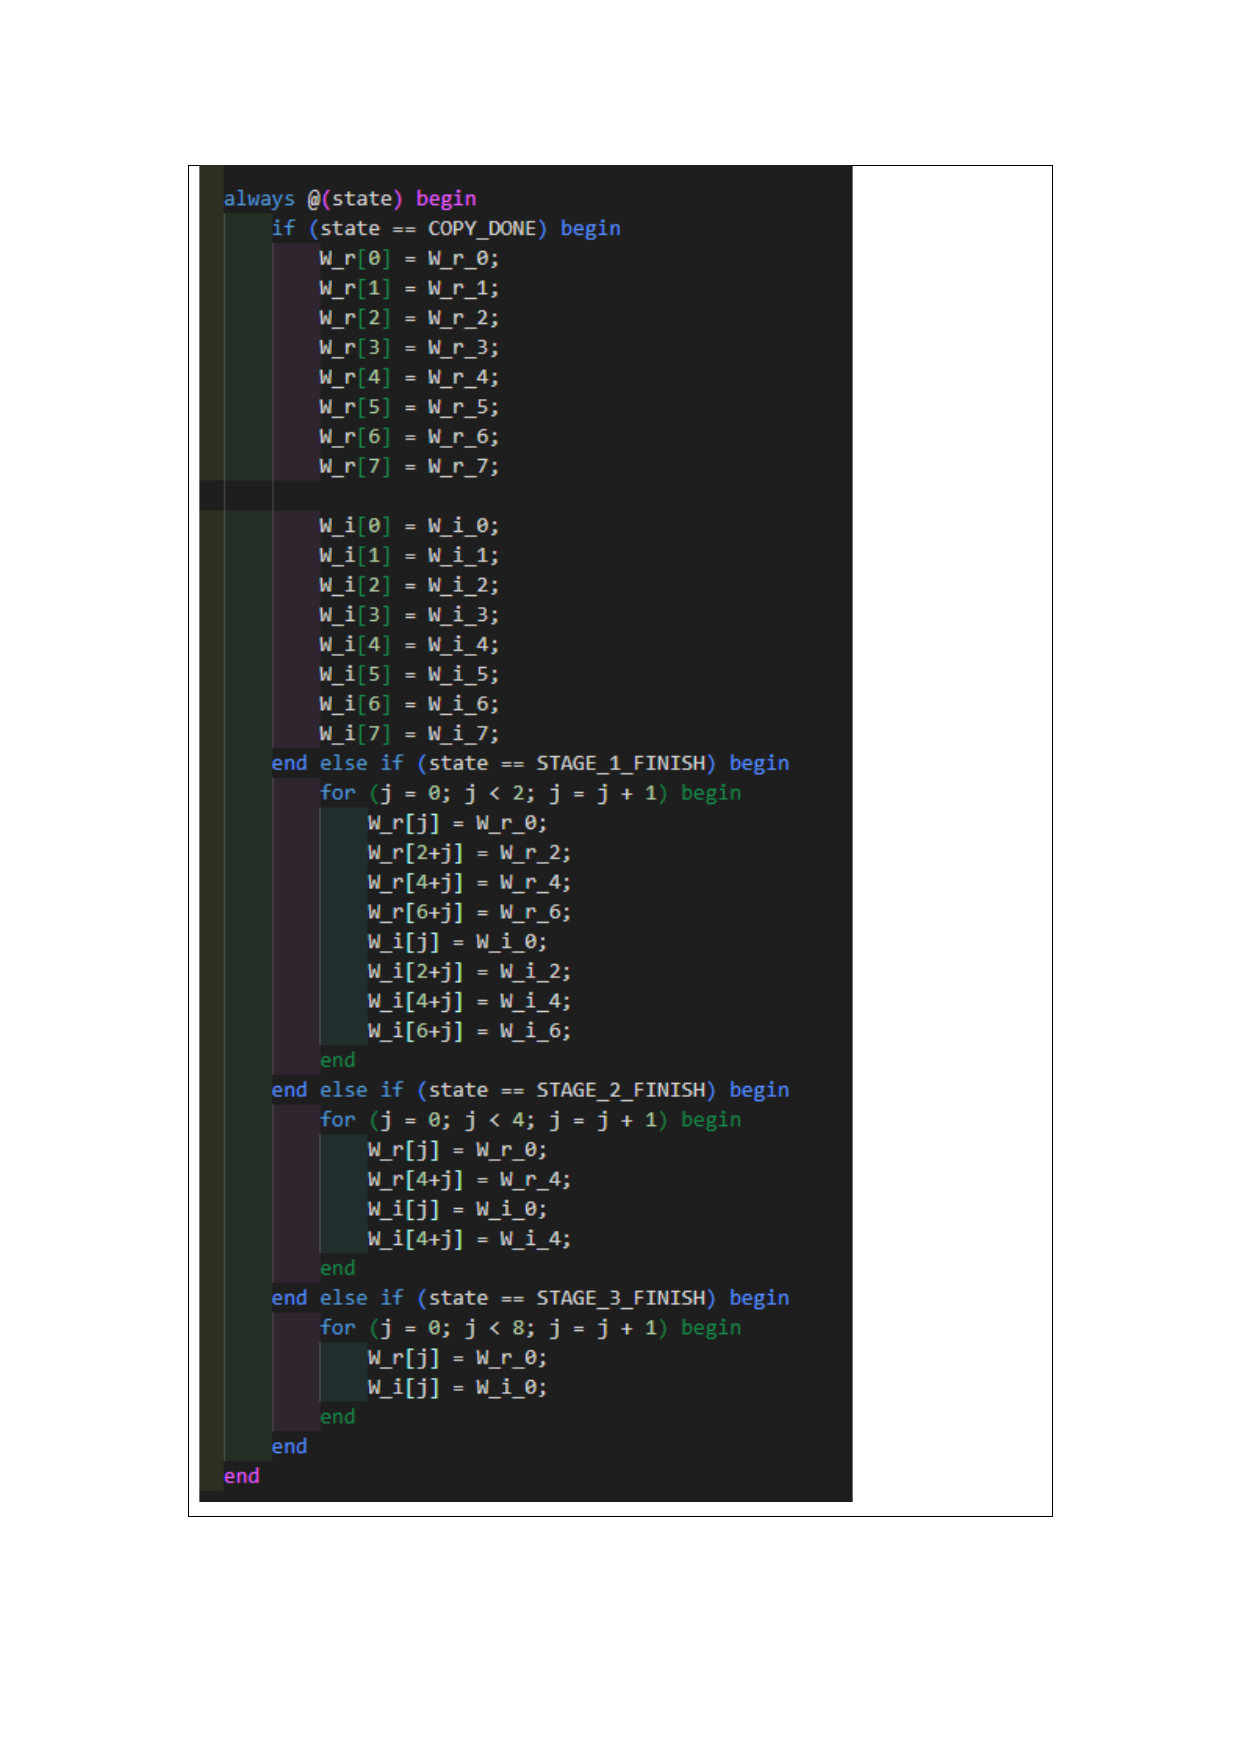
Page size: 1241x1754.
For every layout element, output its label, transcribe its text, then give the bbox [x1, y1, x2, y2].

picture [199, 165, 853, 1502]
table_cell 最大的改良是我讓每個stage都使用同樣的算法，每個stage都有8個需要乘Weight，8個不需要乘Weight。只要設計的電路不要按照圖示，即index不要按照順序 0 ~ 15，而是規律的變換。變動的是Weight，這樣就能使用更少的乘法器。 下圖是簡潔的示意圖，但為了縮短time cost，所以實際分成3步，使用non-blocking assignment。 可以理解成，中間的stage他的output的index是變化的，不是單純的 0 ~ 15，index保持一樣的規律，舉例來說: index:0永遠和8相乘，輸出是index 0。Index: 1永遠和9相乘，輸出永遠是2…。基本上定義完stage 1的狀態就能確定後面的輸出的狀態。所以stage 1的output index是[0, 2, 4, 6, 8, 10, 12, 14, 1, 3, 5, 7, 9, 11, 13, 15]。你會發現變化的index後，stage 2和stage 1的算法一樣。 而weight就是根據上面的規則變化。比如Index 8 他就要和 W[0] 相乘。至於W[0]是甚麼，看stage是甚麼。 [189, 166, 1052, 1516]
